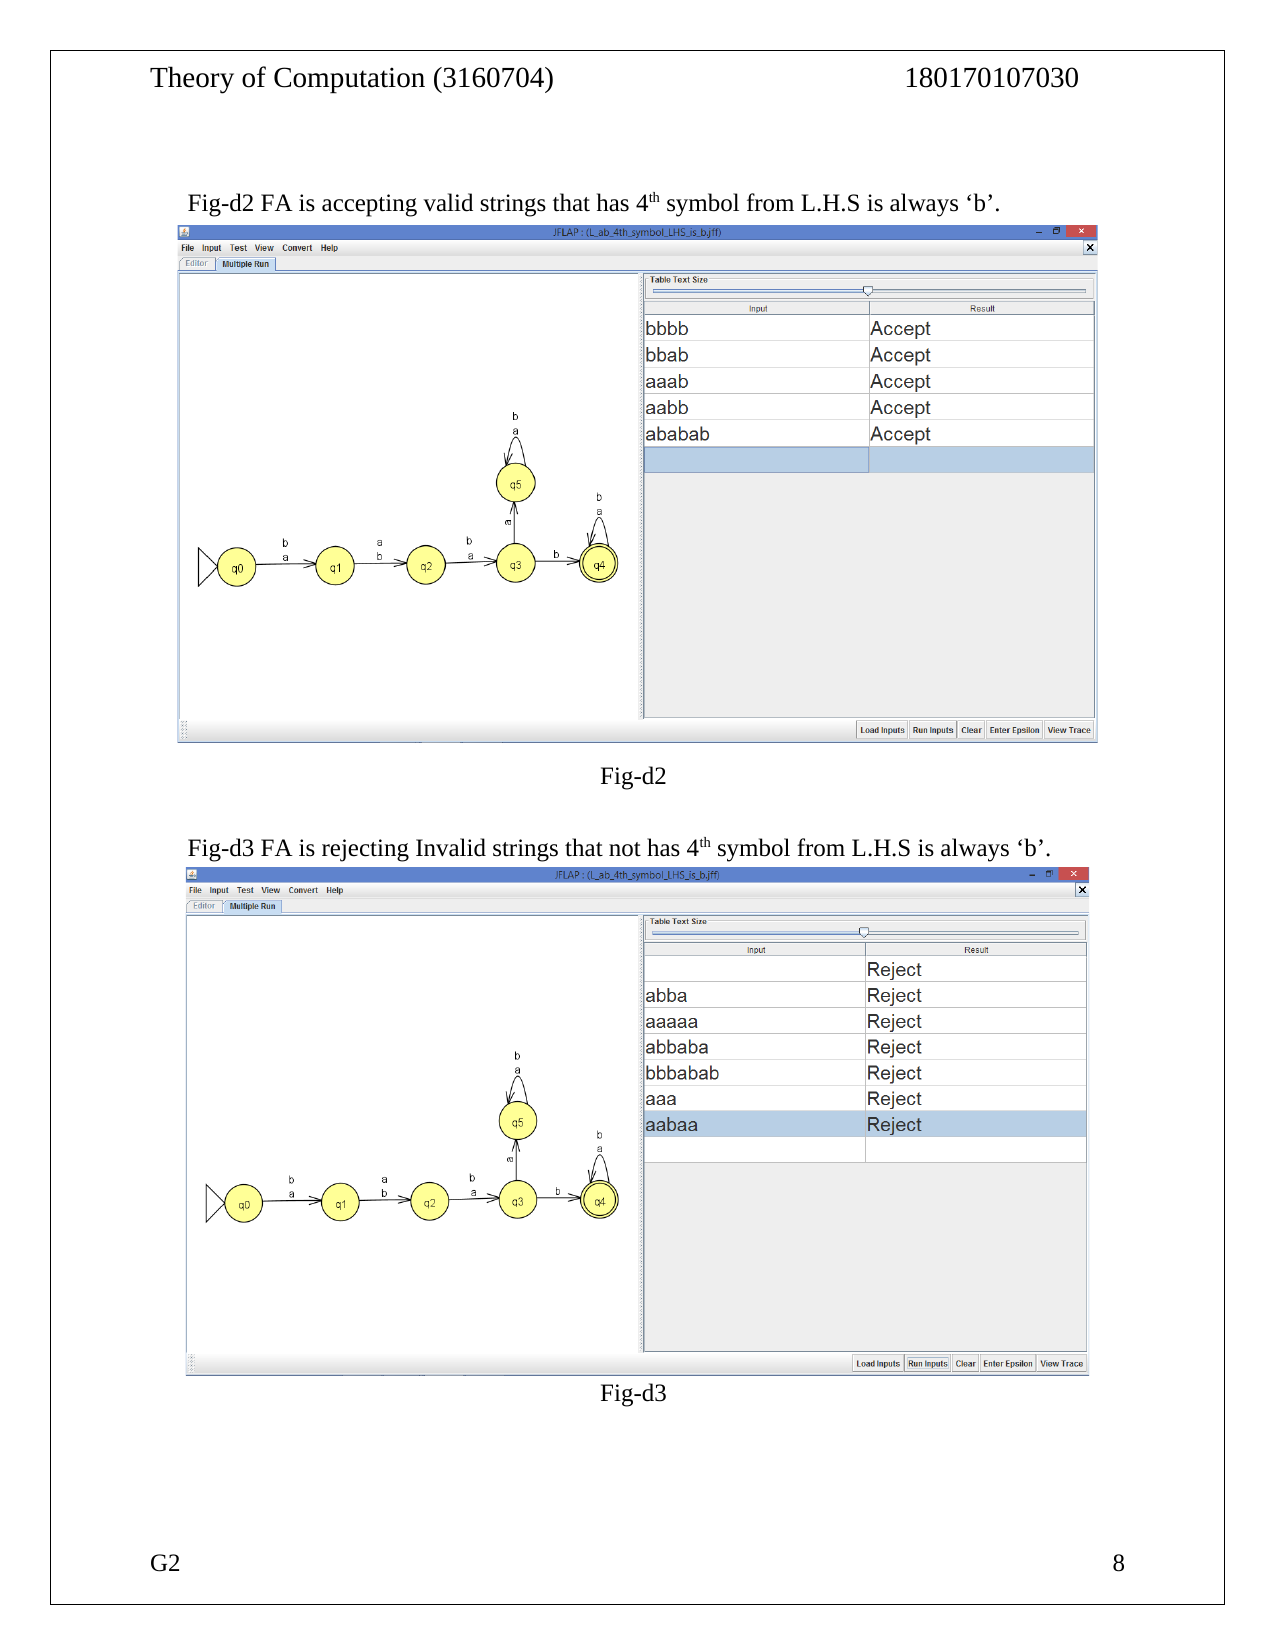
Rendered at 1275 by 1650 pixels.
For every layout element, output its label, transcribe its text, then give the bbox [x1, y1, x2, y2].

picture [177, 225, 1098, 743]
picture [185, 867, 1090, 1376]
text Fig-d2 [150, 761, 1125, 790]
text Fig-d2 FA is accepting valid strings that has 4th symbol from L.H.S is always ‘b’. [150, 188, 1125, 217]
text Fig-d3 FA is rejecting Invalid strings that not has 4th symbol from L.H.S is always ‘b’. [150, 833, 1125, 862]
text Fig-d3 [150, 1378, 1125, 1407]
